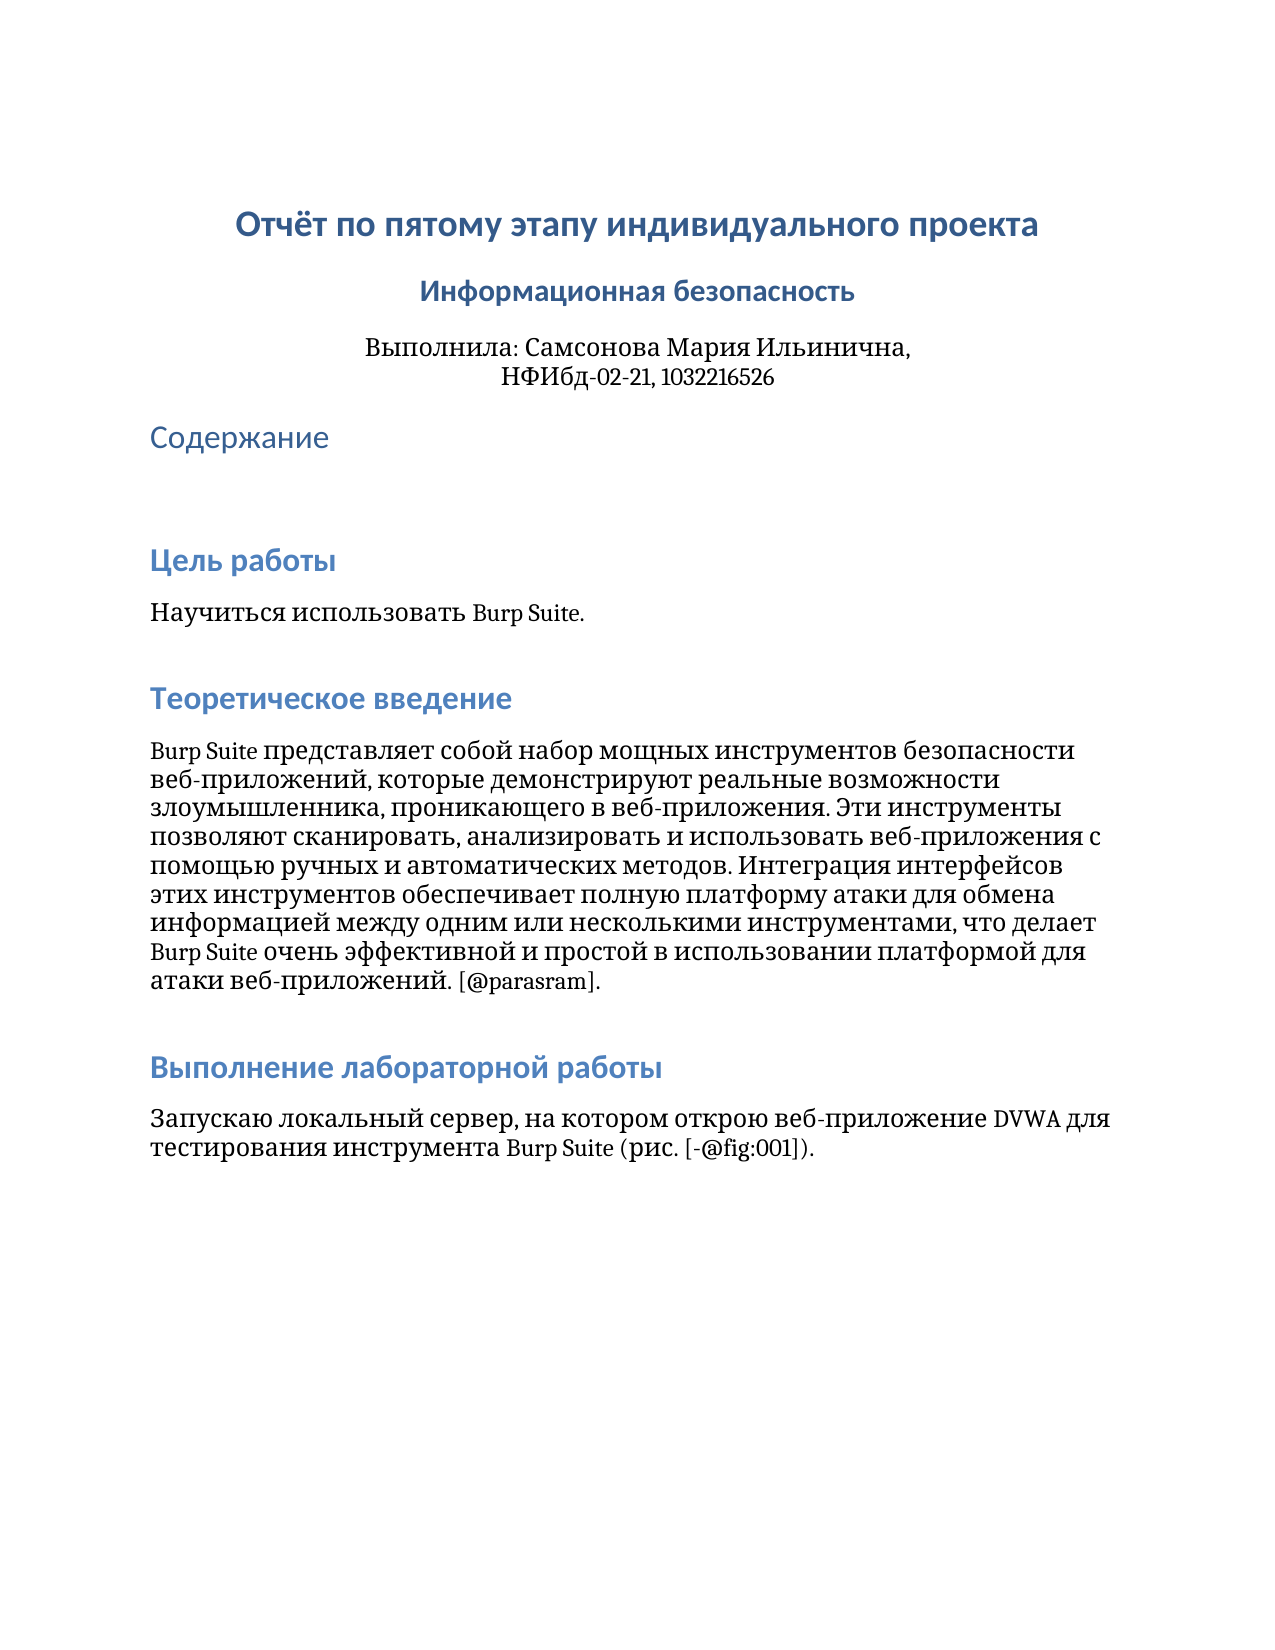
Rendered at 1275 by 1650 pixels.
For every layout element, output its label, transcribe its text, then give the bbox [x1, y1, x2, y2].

subtitle Информационная безопасность [150, 271, 1125, 309]
text Запускаю локальный сервер, на котором открою веб-приложение DVWA для тестирования инструмента Burp Suite (рис. [-@fig:001]). [150, 1105, 1125, 1163]
subtitle Выполнение лабораторной работы [150, 1046, 1125, 1086]
title Отчёт по пятому этапу индивидуального проекта [150, 200, 1125, 246]
text Burp Suite представляет собой набор мощных инструментов безопасности веб-приложений, которые демонстрируют реальные возможности злоумышленника, проникающего в веб-приложения. Эти инструменты позволяют сканировать, анализировать и использовать веб-приложения с помощью ручных и автоматических методов. Интеграция интерфейсов этих инструментов обеспечивает полную платформу атаки для обмена информацией между одним или несколькими инструментами, что делает Burp Suite очень эффективной и простой в использовании платформой для атаки веб-приложений. [@parasram]. [150, 737, 1125, 996]
text Выполнила: Самсонова Мария Ильинична, НФИбд-02-21, 1032216526 [150, 334, 1125, 391]
subtitle Цель работы [150, 539, 1125, 580]
text Научиться использовать Burp Suite. [150, 599, 1125, 627]
subtitle Теоретическое введение [150, 677, 1125, 718]
